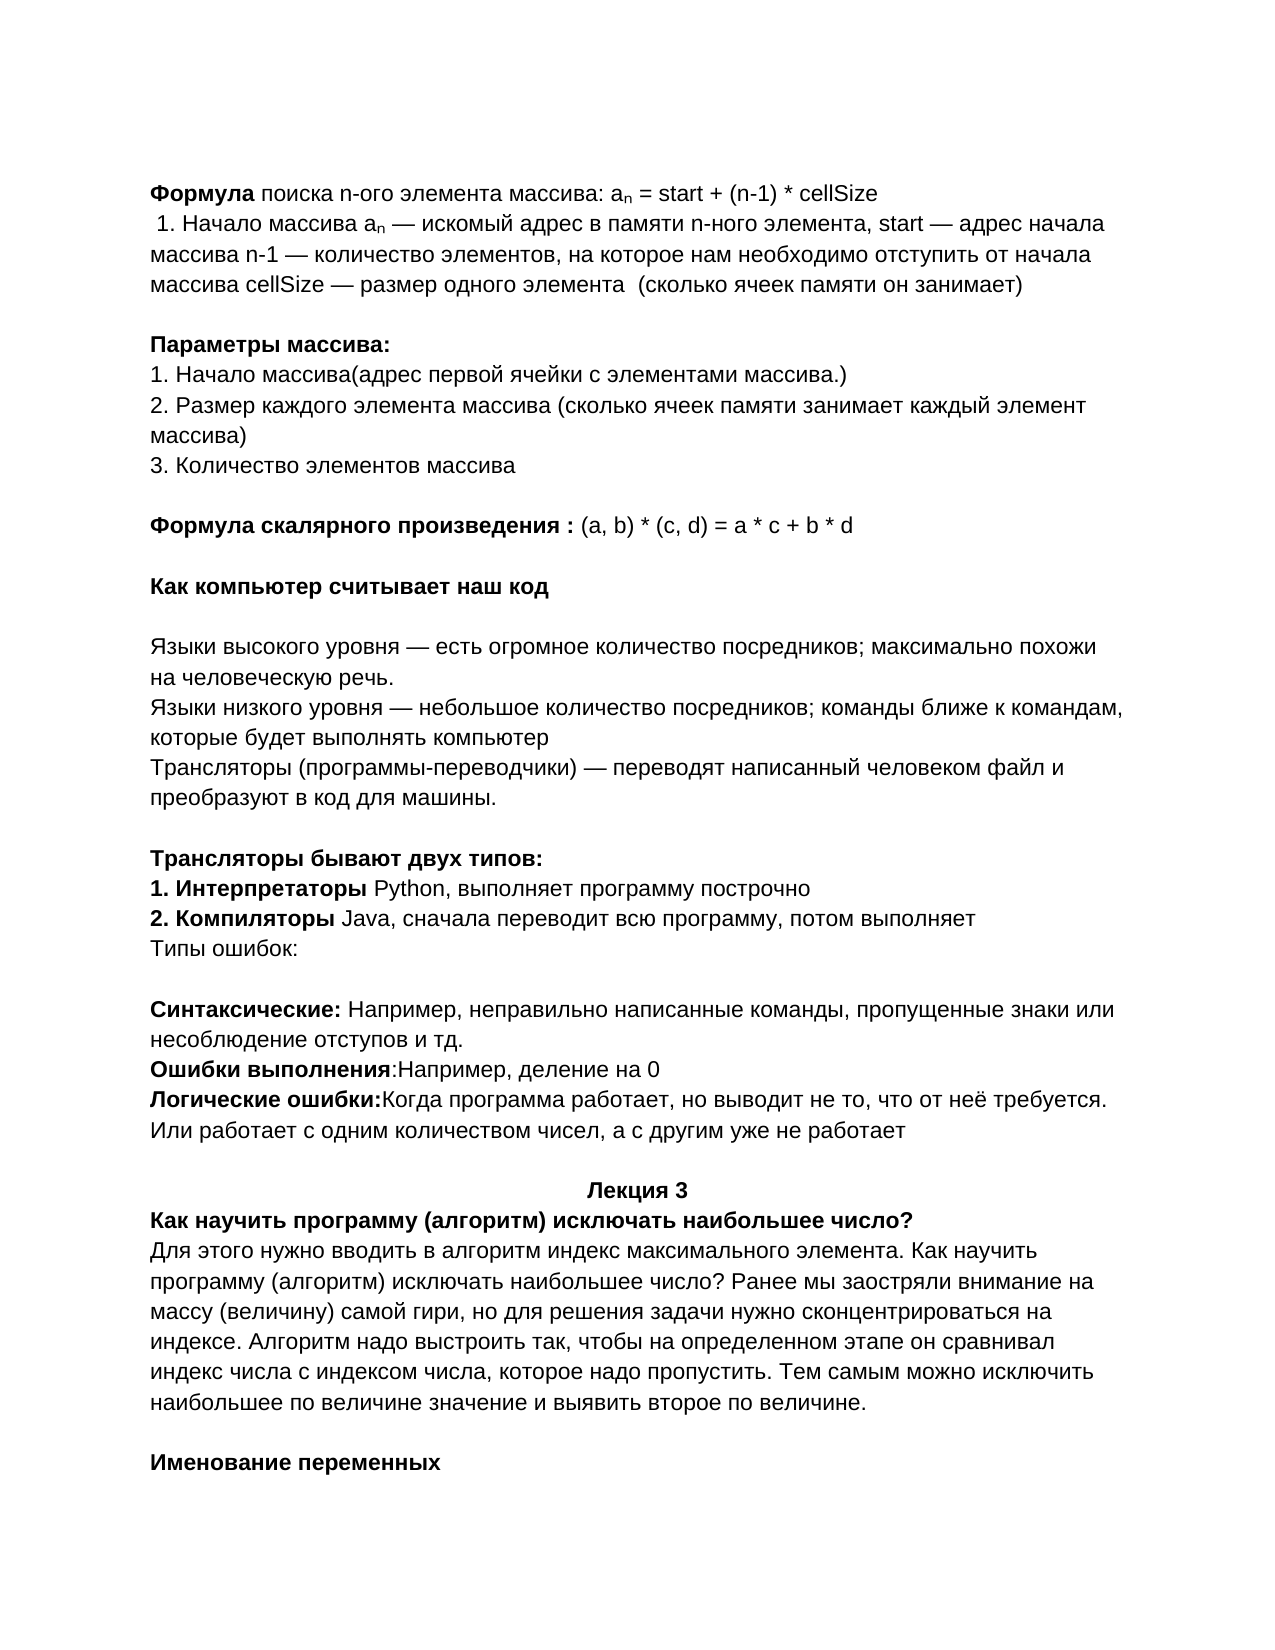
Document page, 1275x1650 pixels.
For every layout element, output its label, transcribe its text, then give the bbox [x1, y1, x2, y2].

text Языки высокого уровня — есть огромное количество посредников; максимально похожи на человеческую речь. [150, 633, 1125, 690]
text Как научить программу (алгоритм) исключать наибольшее число? [150, 1207, 1125, 1234]
text Трансляторы (программы-переводчики) — переводят написанный человеком файл и преобразуют в код для машины. [150, 754, 1125, 811]
text Параметры массива: [150, 331, 1125, 358]
text Для этого нужно вводить в алгоритм индекс максимального элемента. Как научить программу (алгоритм) исключать наибольшее число? Ранее мы заостряли внимание на массу (величину) самой гири, но для решения задачи нужно сконцентрироваться на индексе. Алгоритм надо выстроить так, чтобы на определенном этапе он сравнивал индекс числа с индексом числа, которое надо пропустить. Тем самым можно исключить наибольшее по величине значение и выявить второе по величине. [150, 1237, 1125, 1415]
text Как компьютер считывает наш код [150, 573, 1125, 599]
text Трансляторы бывают двух типов: [150, 845, 1125, 871]
text Синтаксические: Например, неправильно написанные команды, пропущенные знаки или несоблюдение отступов и тд. [150, 996, 1125, 1052]
text Типы ошибок: [150, 935, 1125, 962]
text Формула поиска n-ого элемента массива: aₙ = start + (n-1) * cellSize [150, 180, 1125, 207]
text 1. Начало массива aₙ — искомый адрес в памяти n-ного элемента, start — адрес начала массива n-1 — количество элементов, на которое нам необходимо отступить от начала массива cellSize — размер одного элемента (сколько ячеек памяти он занимает) [150, 210, 1125, 297]
text 1. Начало массива(адрес первой ячейки с элементами массива.) [150, 361, 1125, 388]
text Лекция 3 [150, 1177, 1125, 1203]
text 2. Компиляторы Java, cначала переводит всю программу, потом выполняет [150, 905, 1125, 932]
text Формула скалярного произведения : (a, b) * (c, d) = a * c + b * d [150, 512, 1125, 539]
text Языки низкого уровня — небольшое количество посредников; команды ближе к командам, которые будет выполнять компьютер [150, 694, 1125, 750]
text Именование переменных [150, 1449, 1125, 1475]
text Логические ошибки:Когда программа работает, но выводит не то, что от неё требуется. Или работает с одним количеством чисел, а с другим уже не работает [150, 1086, 1125, 1143]
text 1. Интерпретаторы Python, выполняет программу построчно [150, 875, 1125, 901]
text 2. Размер каждого элемента массива (сколько ячеек памяти занимает каждый элемент массива) [150, 392, 1125, 448]
text Ошибки выполнения:Например, деление на 0 [150, 1056, 1125, 1083]
text 3. Количество элементов массива [150, 452, 1125, 478]
